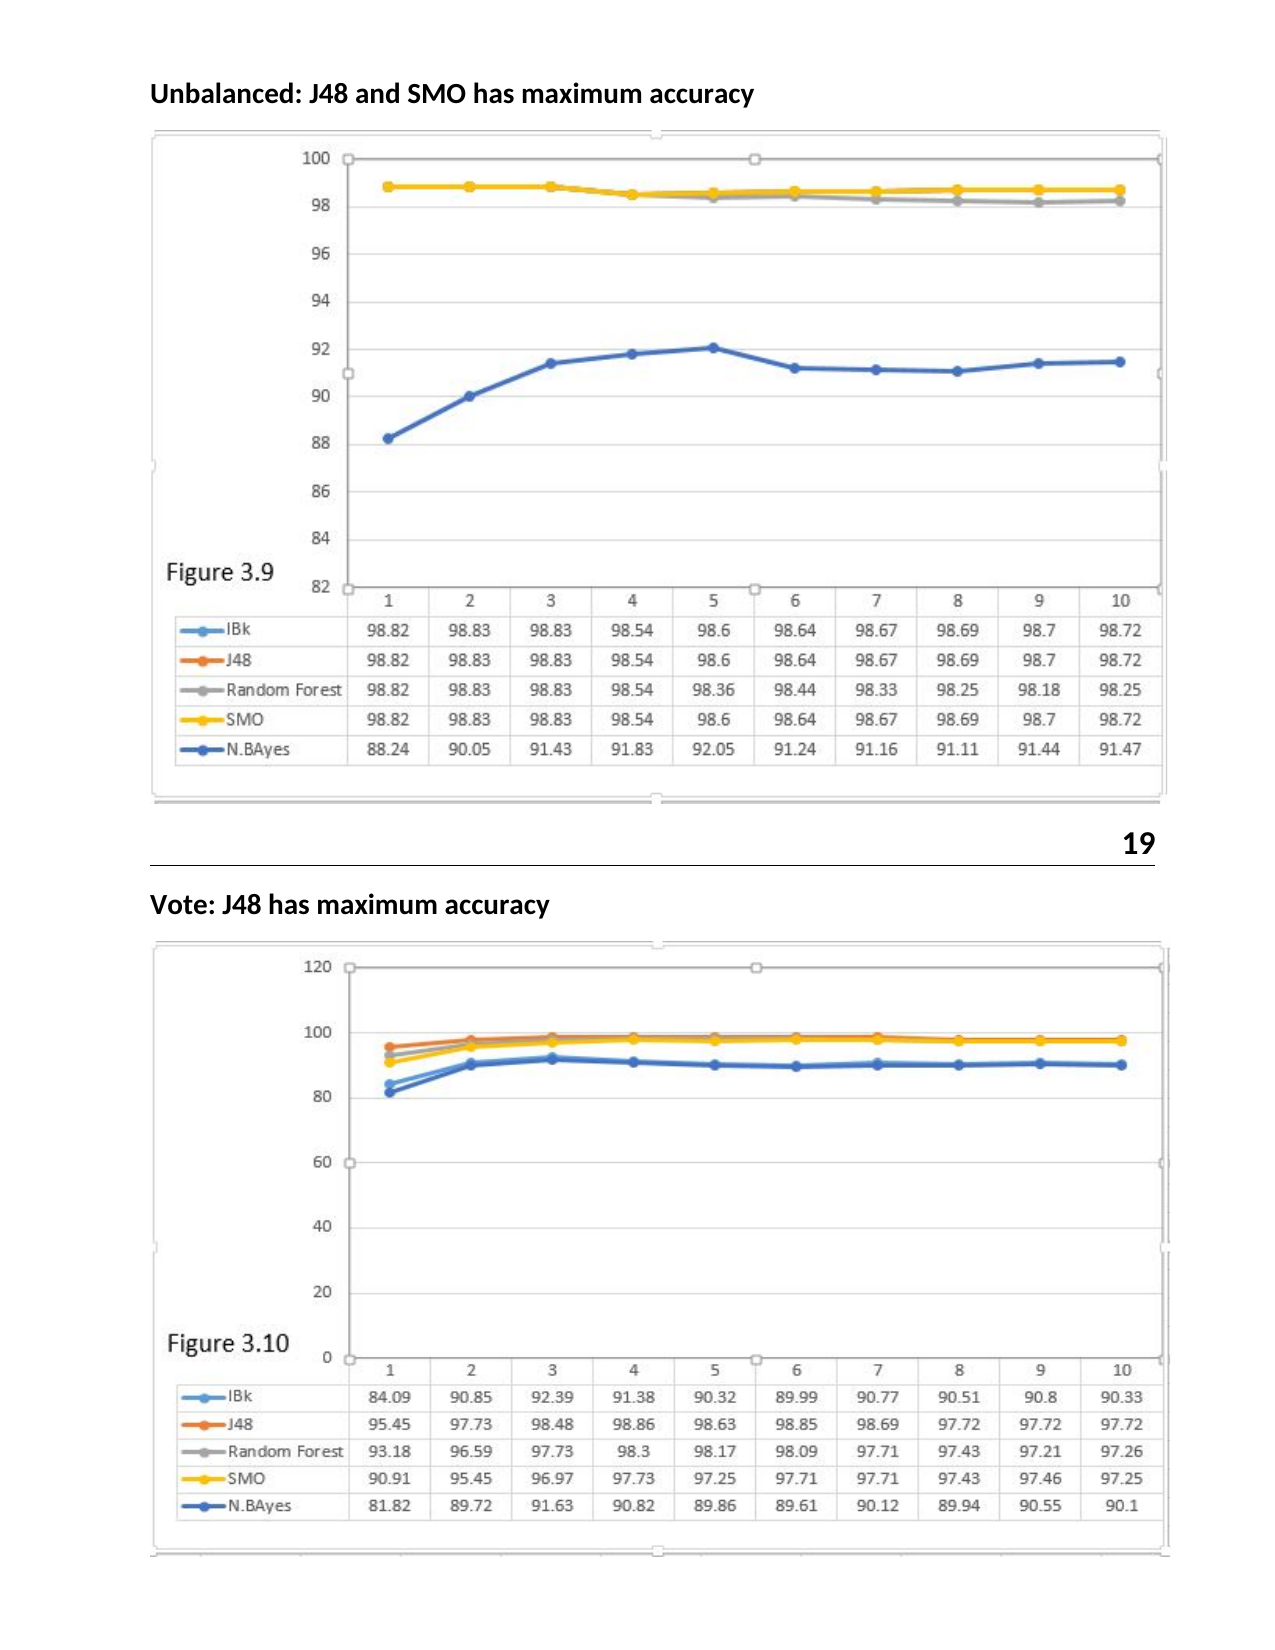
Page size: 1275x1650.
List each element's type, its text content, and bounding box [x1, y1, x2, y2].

picture [150, 941, 1171, 1557]
text Vote: J48 has maximum accuracy [150, 886, 1155, 922]
text Unbalanced: J48 and SMO has maximum accuracy [150, 75, 1155, 111]
text 19 [150, 822, 1155, 865]
picture [150, 130, 1168, 804]
